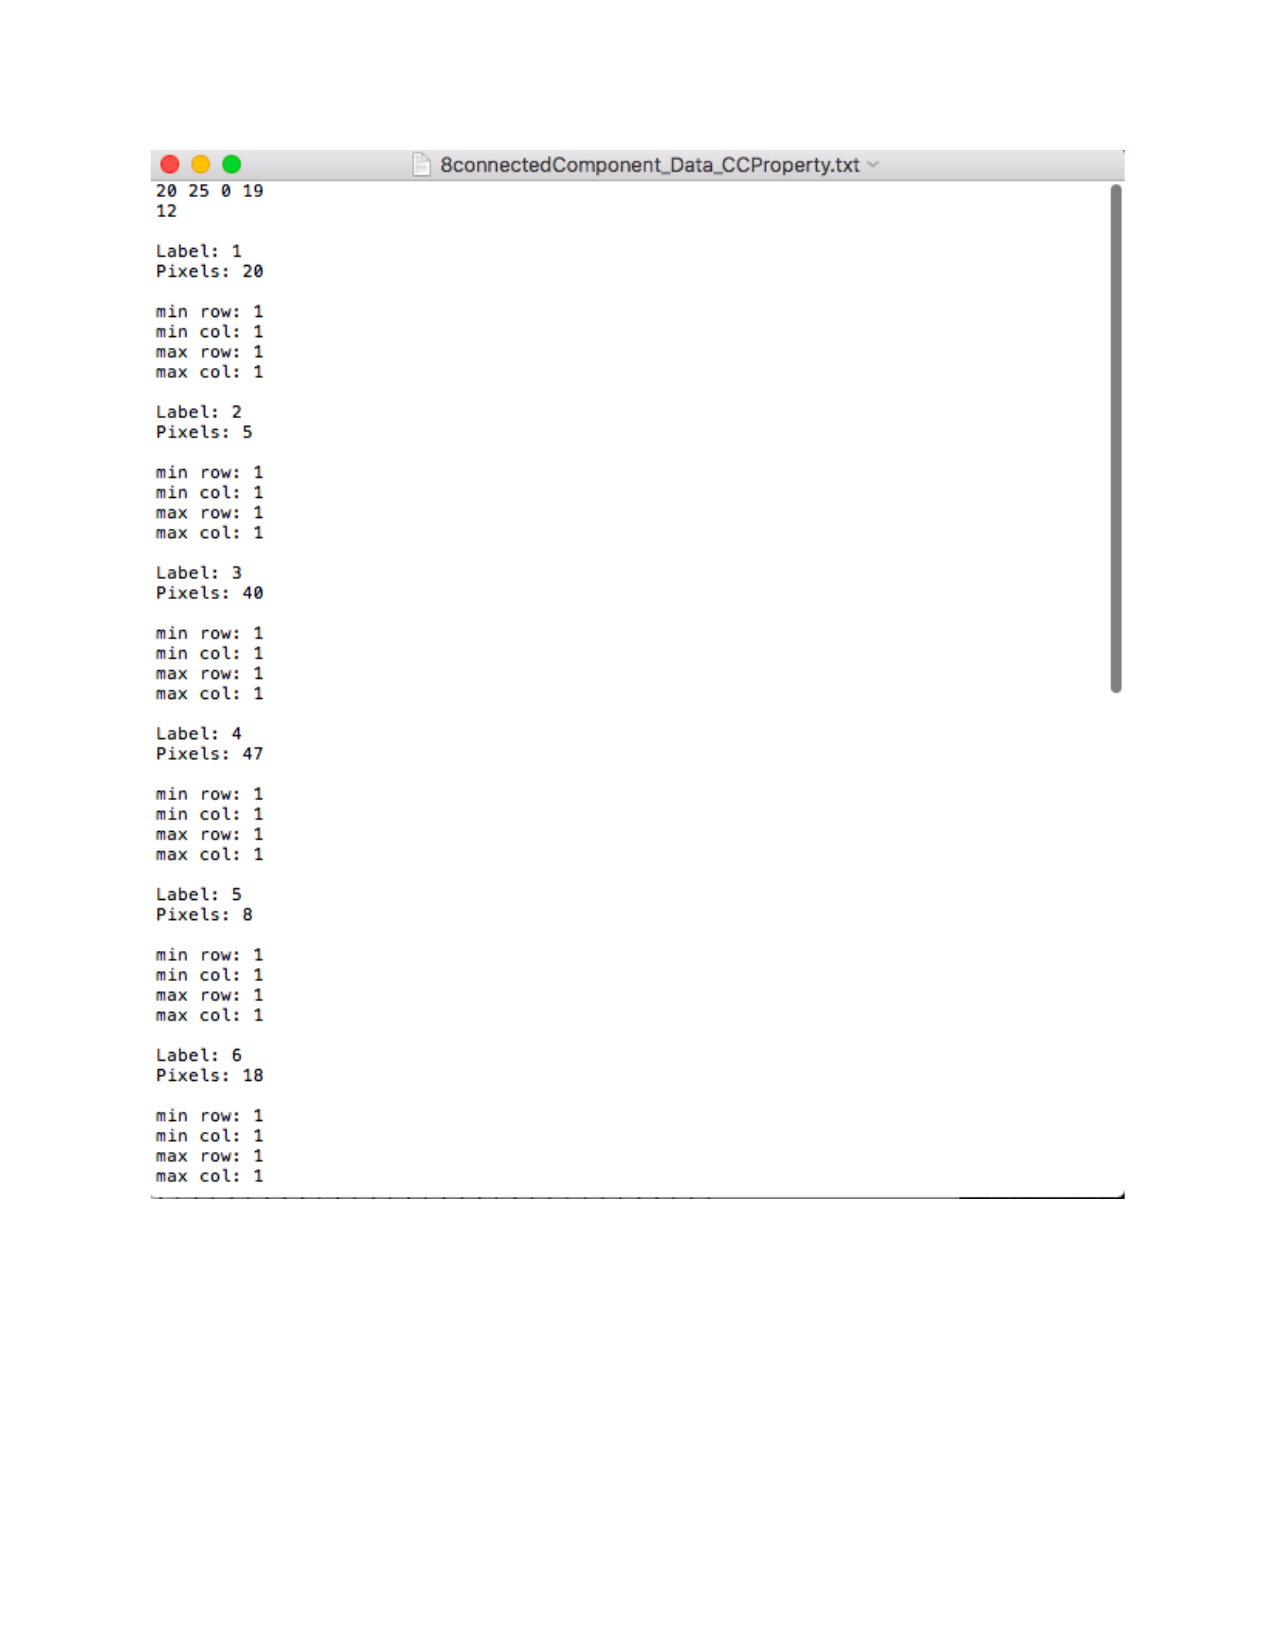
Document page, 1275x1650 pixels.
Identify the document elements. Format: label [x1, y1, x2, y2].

picture [150, 150, 1125, 1199]
